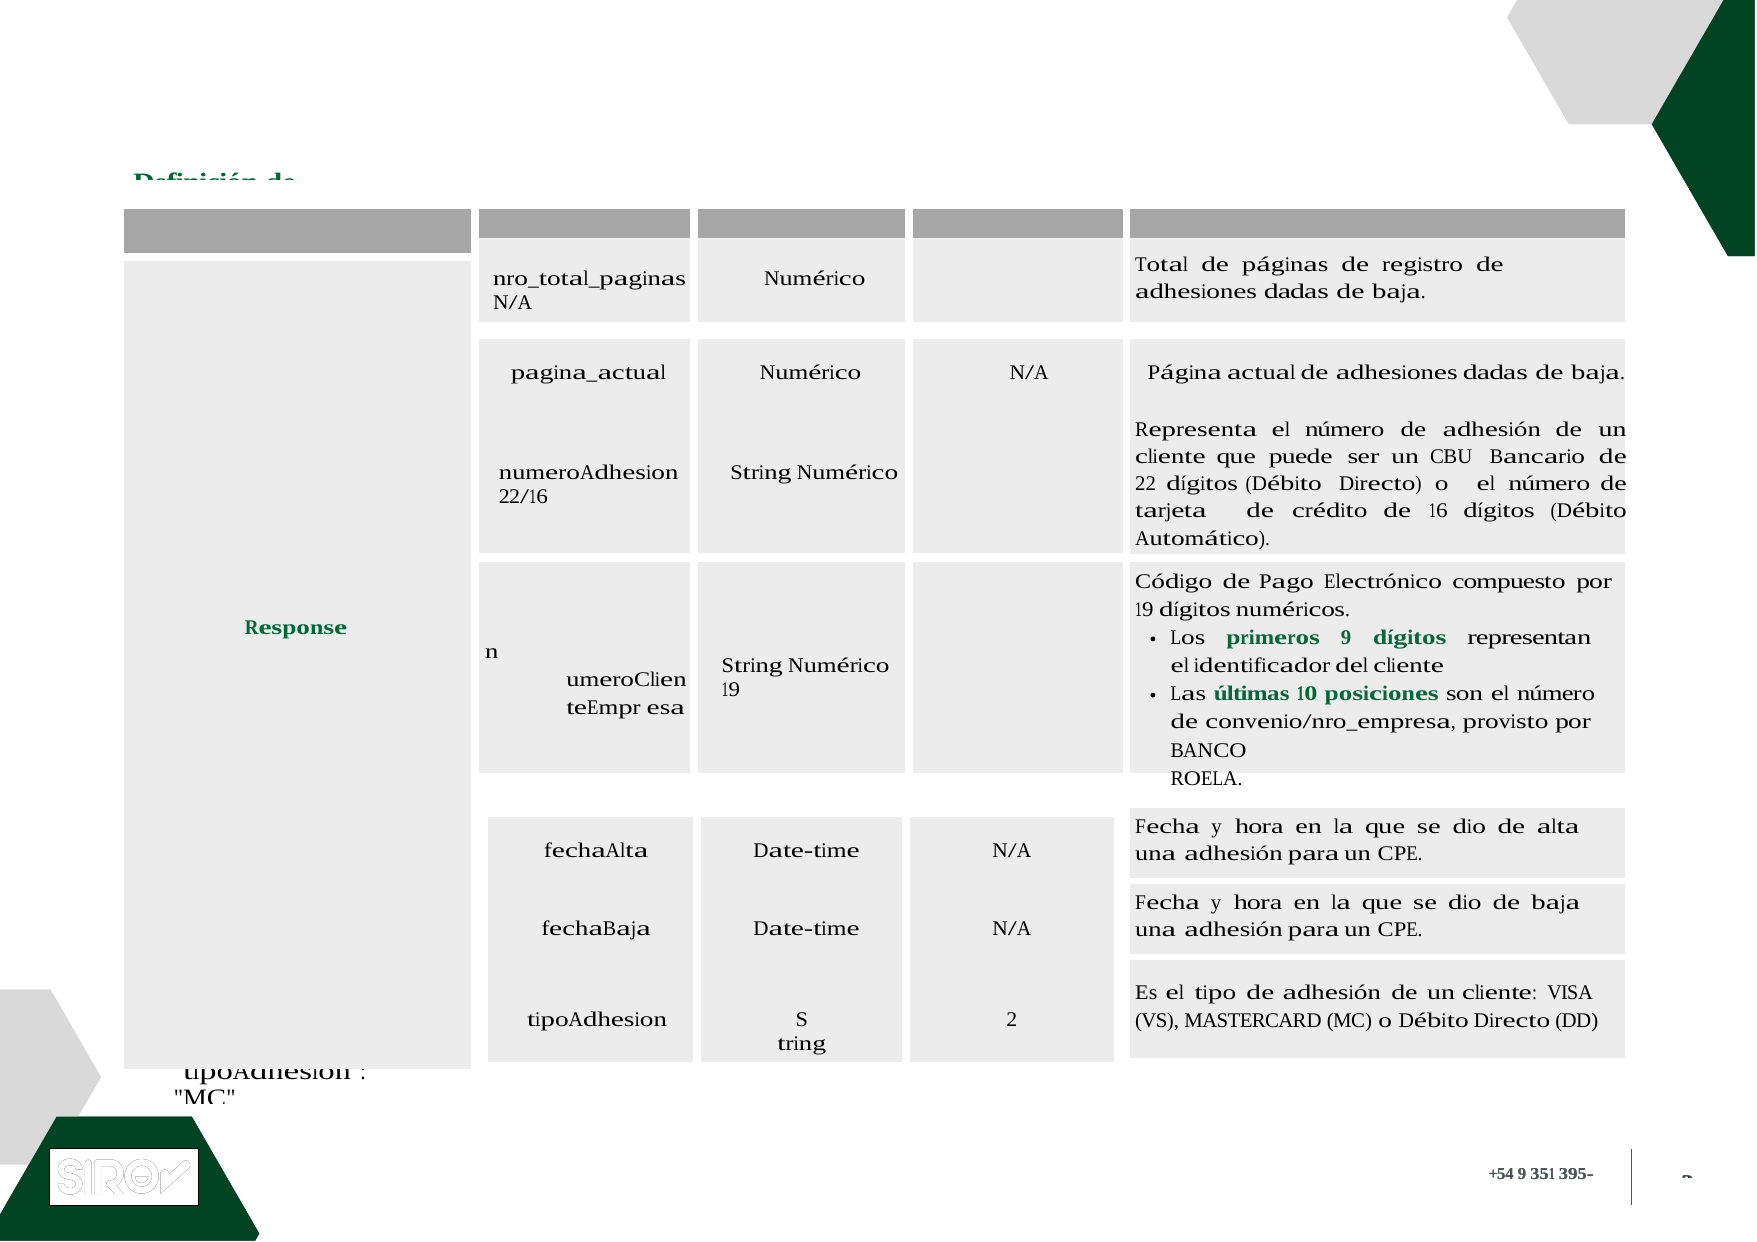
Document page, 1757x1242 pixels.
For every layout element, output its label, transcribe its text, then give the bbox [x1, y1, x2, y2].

text Código de Pago Electrónico compuesto por 19 dígitos numéricos. [1135, 568, 1626, 621]
text Fecha y hora en la que se dio de baja una adhesión para un CPE. [1135, 888, 1626, 942]
text Fecha y hora en la que se dio de alta una adhesión para un CPE. [1135, 812, 1626, 866]
text Total de páginas de registro de adhesiones dadas de baja. [1135, 249, 1626, 304]
text numeroClienteEmpr esa [485, 639, 688, 719]
text nro_total_paginas Numérico N/A [493, 266, 1042, 314]
text Los primeros 9 dígitos representan el identificador del cliente [1170, 625, 1626, 677]
text String Numérico 19 [721, 653, 1032, 701]
text Es el tipo de adhesión de un cliente: VISA (VS), MASTERCARD (MC) o Débito Directo (DD) [1135, 980, 1626, 1032]
text Las últimas 10 posiciones son el número de convenio/nro_empresa, provisto por BANCO [1170, 681, 1626, 762]
text ROELA. [1170, 766, 1756, 789]
text numeroAdhesion String Numérico 22/16 [499, 460, 1046, 508]
text Response [0, 615, 347, 639]
text Representa el número de adhesión de un cliente que puede ser un CBU Bancario de 22 dígitos (Débito Directo) o el número de tarjeta de crédito de 16 dígitos (Débito Automático). [1135, 415, 1626, 550]
picture [50, 1149, 198, 1205]
text pagina_actual Numérico N/A Página actual de adhesiones dadas de baja. [511, 360, 1756, 383]
